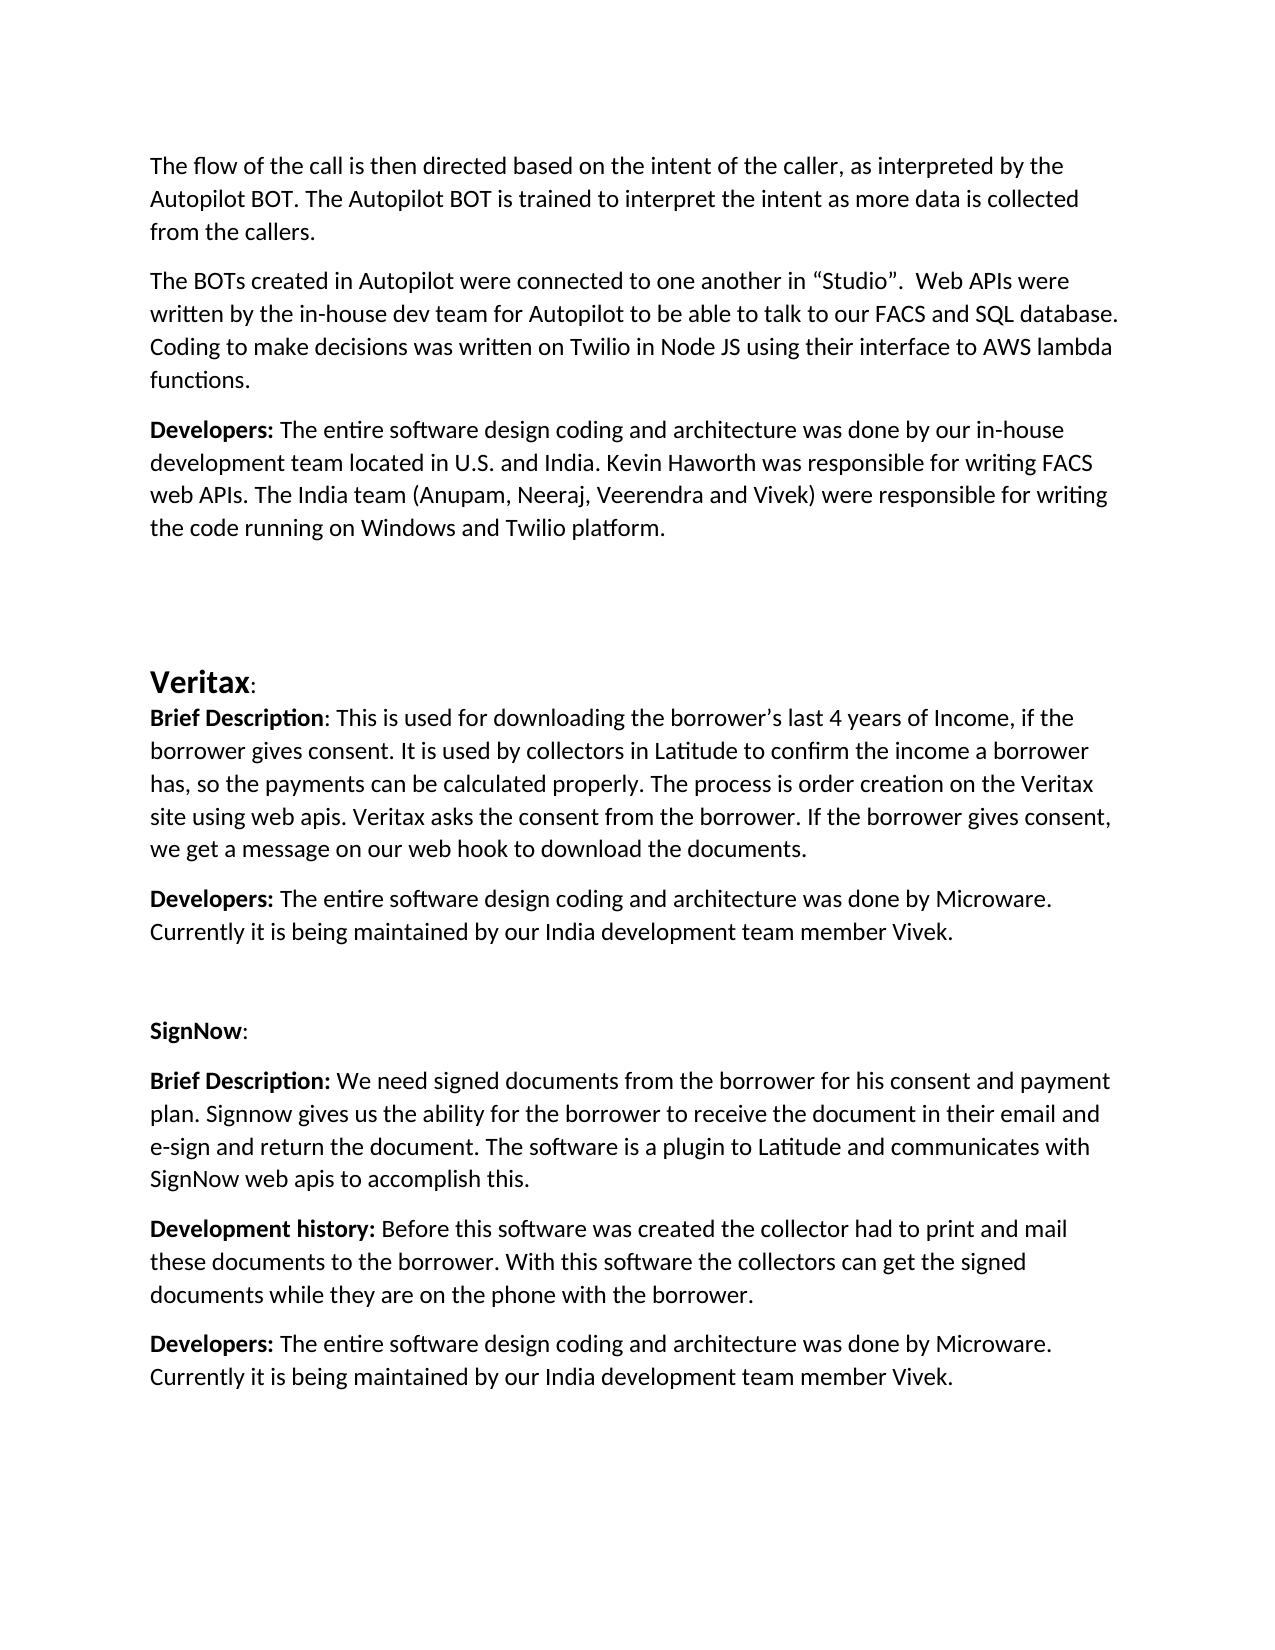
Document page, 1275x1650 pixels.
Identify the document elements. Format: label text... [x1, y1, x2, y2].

text Brief Description: We need signed documents from the borrower for his consent and payment plan. Signnow gives us the ability for the borrower to receive the document in their email and e-sign and return the document. The software is a plugin to Latitude and communicates with SignNow web apis to accomplish this. [150, 1065, 1125, 1194]
text Developers: The entire software design coding and architecture was done by Microware. Currently it is being maintained by our India development team member Vivek. [150, 1329, 1125, 1392]
text Developers: The entire software design coding and architecture was done by Microware. Currently it is being maintained by our India development team member Vivek. [150, 883, 1125, 947]
text Brief Description: This is used for downloading the borrower’s last 4 years of Income, if the borrower gives consent. It is used by collectors in Latitude to confirm the income a borrower has, so the payments can be calculated properly. The process is order creation on the Veritax site using web apis. Veritax asks the consent from the borrower. If the borrower gives consent, we get a message on our web hook to download the documents. [150, 702, 1125, 864]
text Development history: Before this software was created the collector had to print and mail these documents to the borrower. With this software the collectors can get the signed documents while they are on the phone with the borrower. [150, 1213, 1125, 1309]
text Veritax: [150, 661, 1125, 702]
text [150, 150, 1125, 246]
text SignNow: [150, 1015, 1125, 1046]
text The BOTs created in Autopilot were connected to one another in “Studio”. Web APIs were written by the in-house dev team for Autopilot to be able to talk to our FACS and SQL database. Coding to make decisions was written on Twilio in Node JS using their interface to AWS lambda functions. [150, 265, 1125, 395]
text Developers: The entire software design coding and architecture was done by our in-house development team located in U.S. and India. Kevin Haworth was responsible for writing FACS web APIs. The India team (Anupam, Neeraj, Veerendra and Vivek) were responsible for writing the code running on Windows and Twilio platform. [150, 414, 1125, 543]
